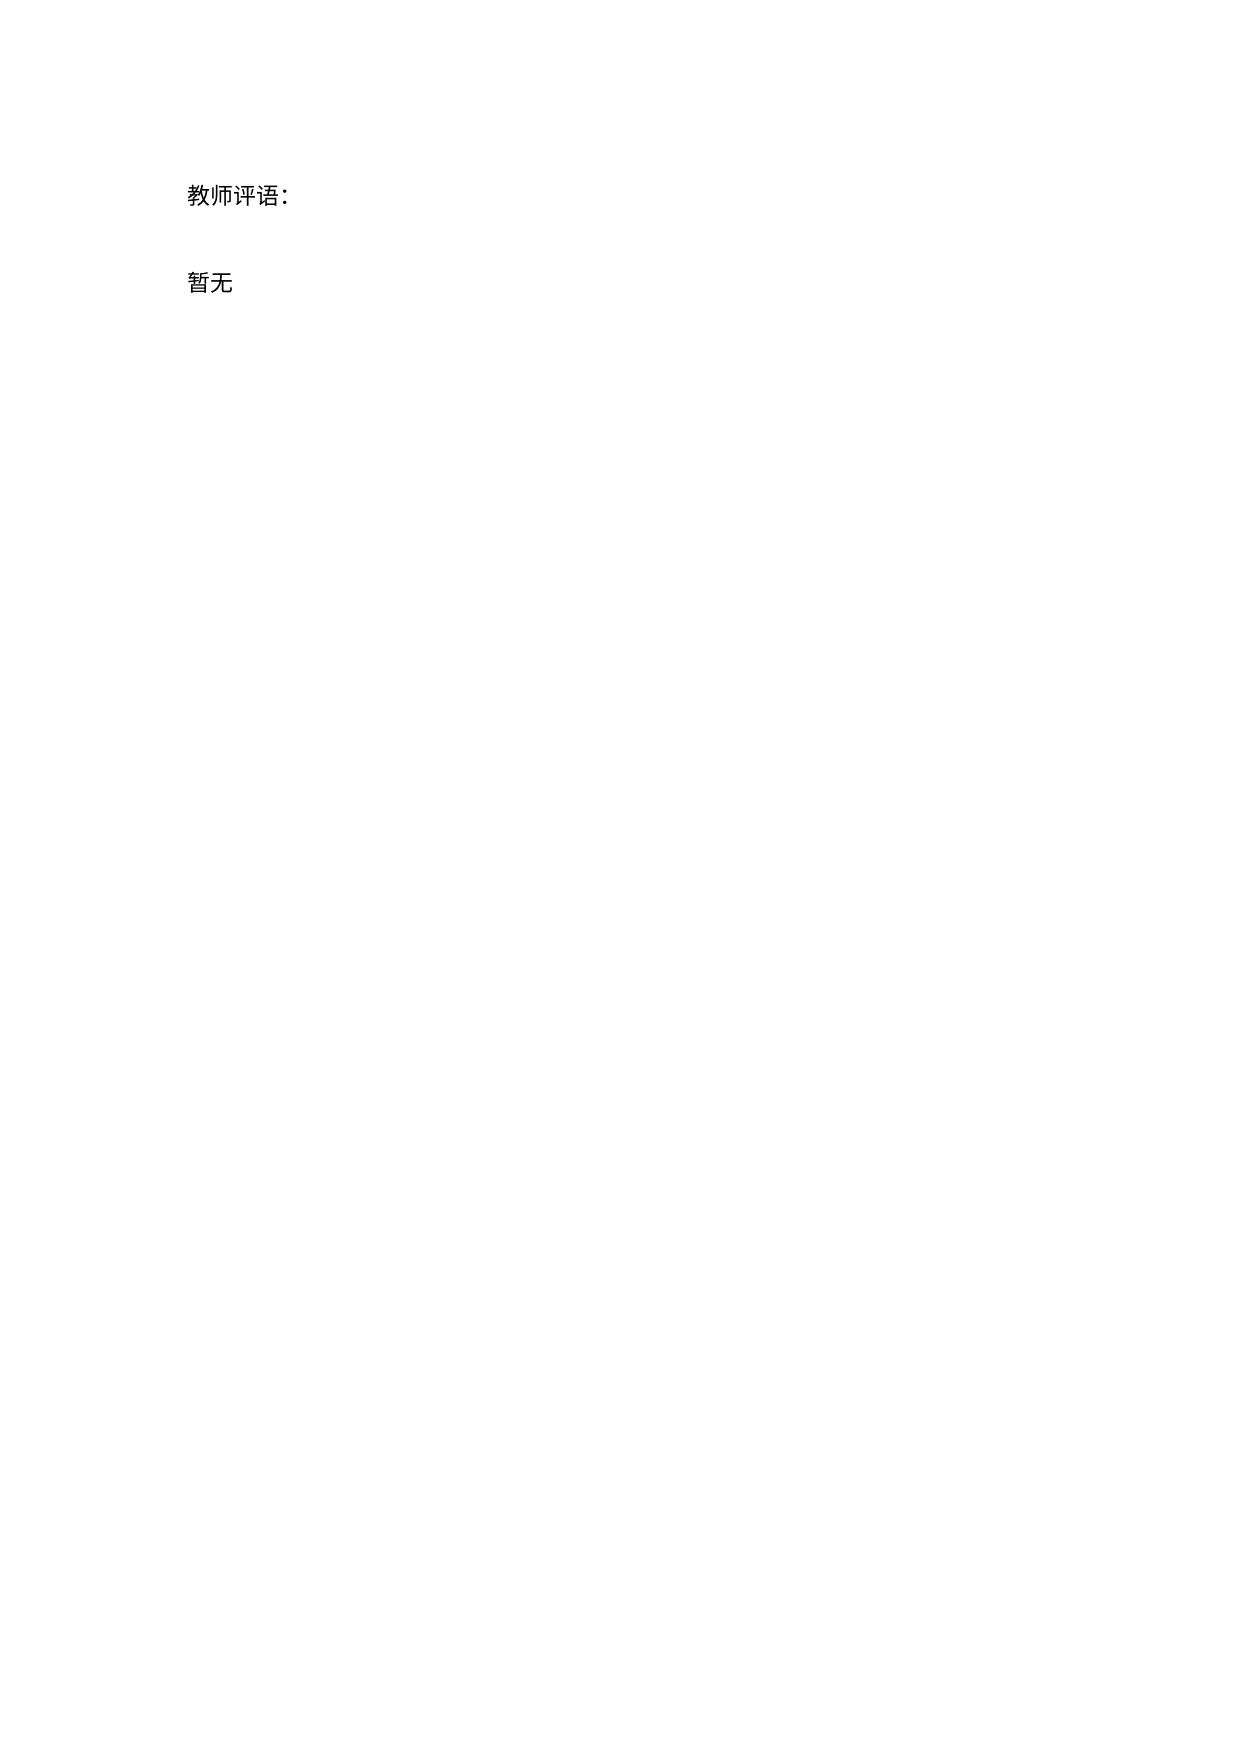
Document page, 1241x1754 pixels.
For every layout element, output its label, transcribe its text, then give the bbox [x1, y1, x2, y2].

text 教师评语： [187, 162, 1053, 227]
text 暂无 [187, 248, 1053, 313]
